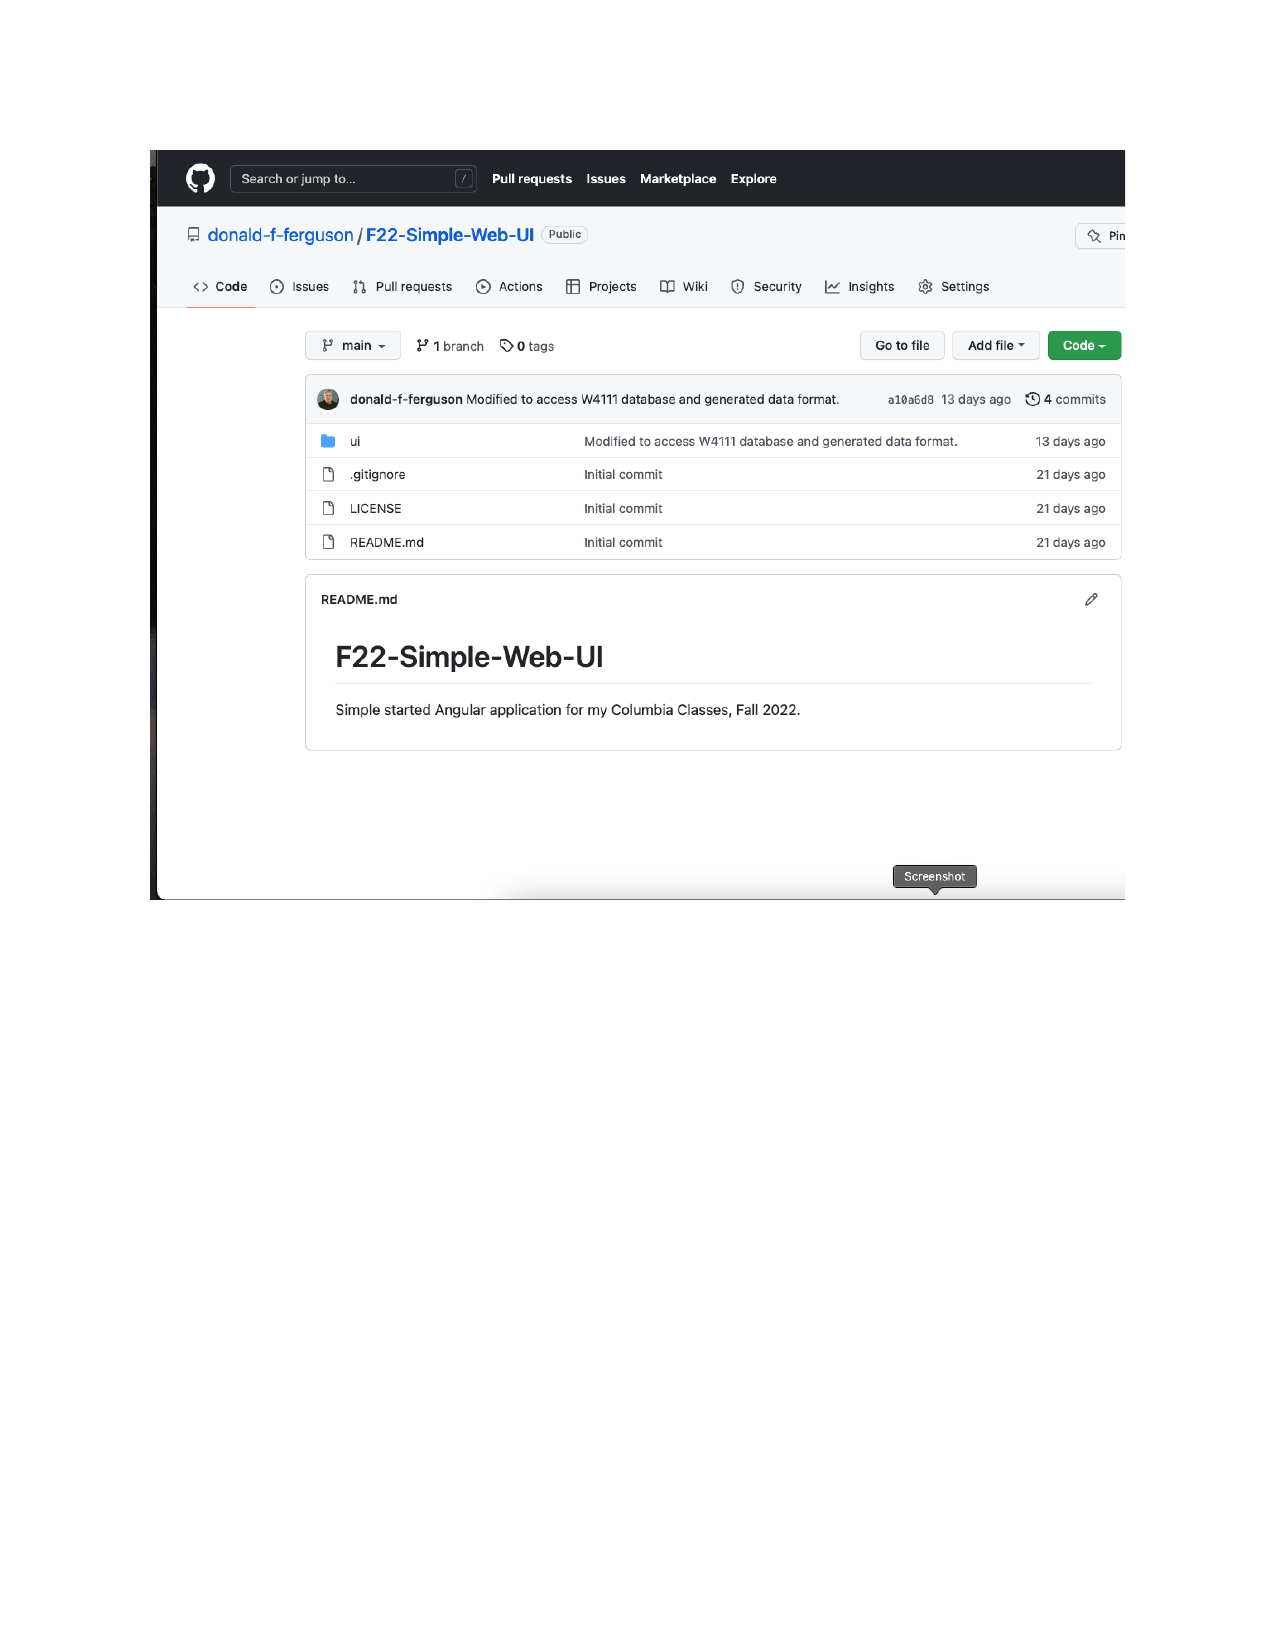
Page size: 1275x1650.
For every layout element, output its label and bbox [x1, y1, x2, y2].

picture [150, 150, 1125, 900]
